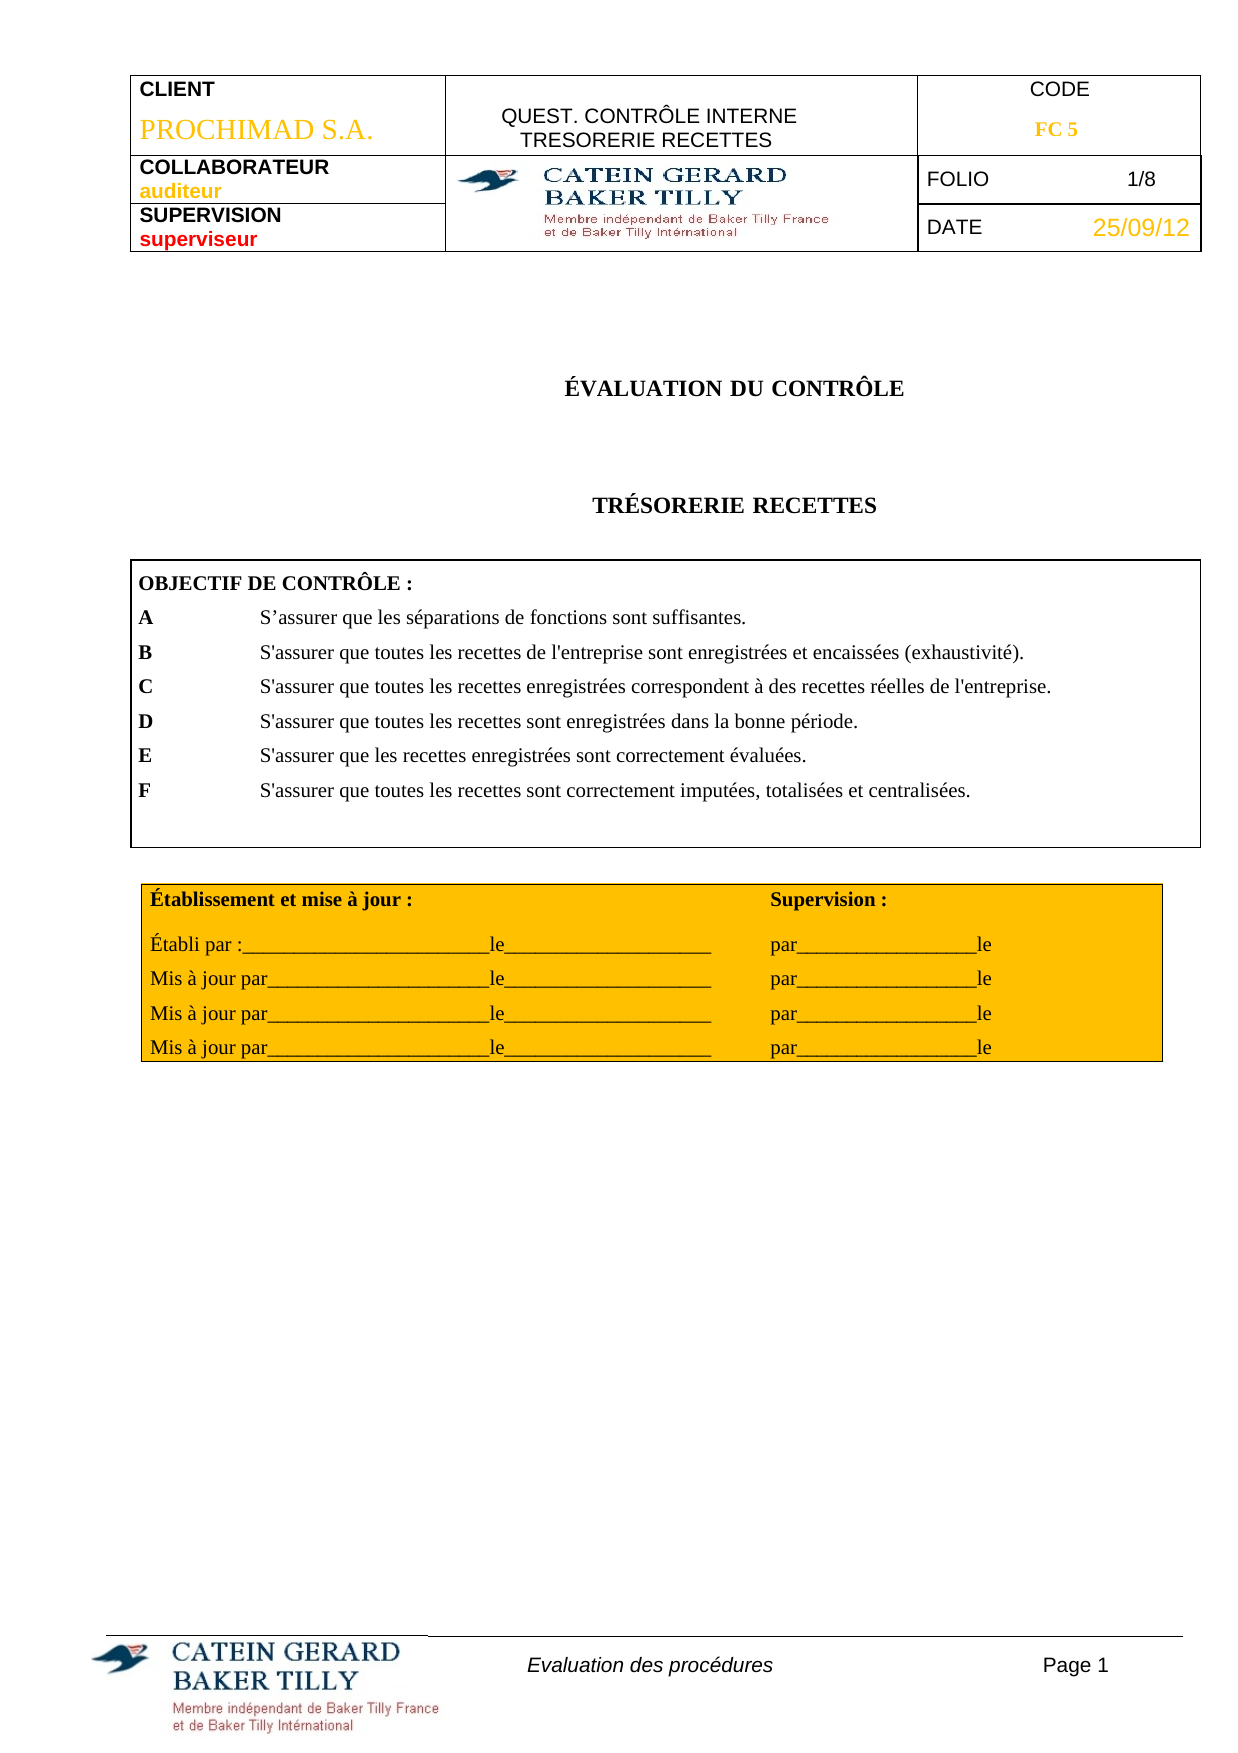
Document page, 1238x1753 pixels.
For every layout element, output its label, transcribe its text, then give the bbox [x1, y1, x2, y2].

text Mis à jour par le par le [142, 1032, 1162, 1061]
table_header OBJECTIF DE CONTRÔLE : A S’assurer que les séparations de fonctions sont suffisantes. B S'assurer que toutes les recettes de l'entreprise sont enregistrées et encaissées (exhaustivité). C S'assurer que toutes les recettes enregistrées correspondent à des recettes réelles de l'entreprise. D S'assurer que toutes les recettes sont enregistrées dans la bonne période. E S'assurer que les recettes enregistrées sont correctement évaluées. F S'assurer que toutes les recettes sont correctement imputées, totalisées et centralisées. [132, 561, 1200, 847]
picture [456, 161, 842, 244]
text Établissement et mise à jour : Supervision : [142, 885, 1162, 911]
text Mis à jour par le par le [142, 997, 1162, 1024]
text Mis à jour par le par le [142, 963, 1162, 990]
picture [90, 1634, 451, 1741]
text trésorerie recettes [150, 486, 1238, 519]
text évaluation du contrôle [150, 369, 1238, 403]
text Établi par : le par le [142, 928, 1162, 956]
